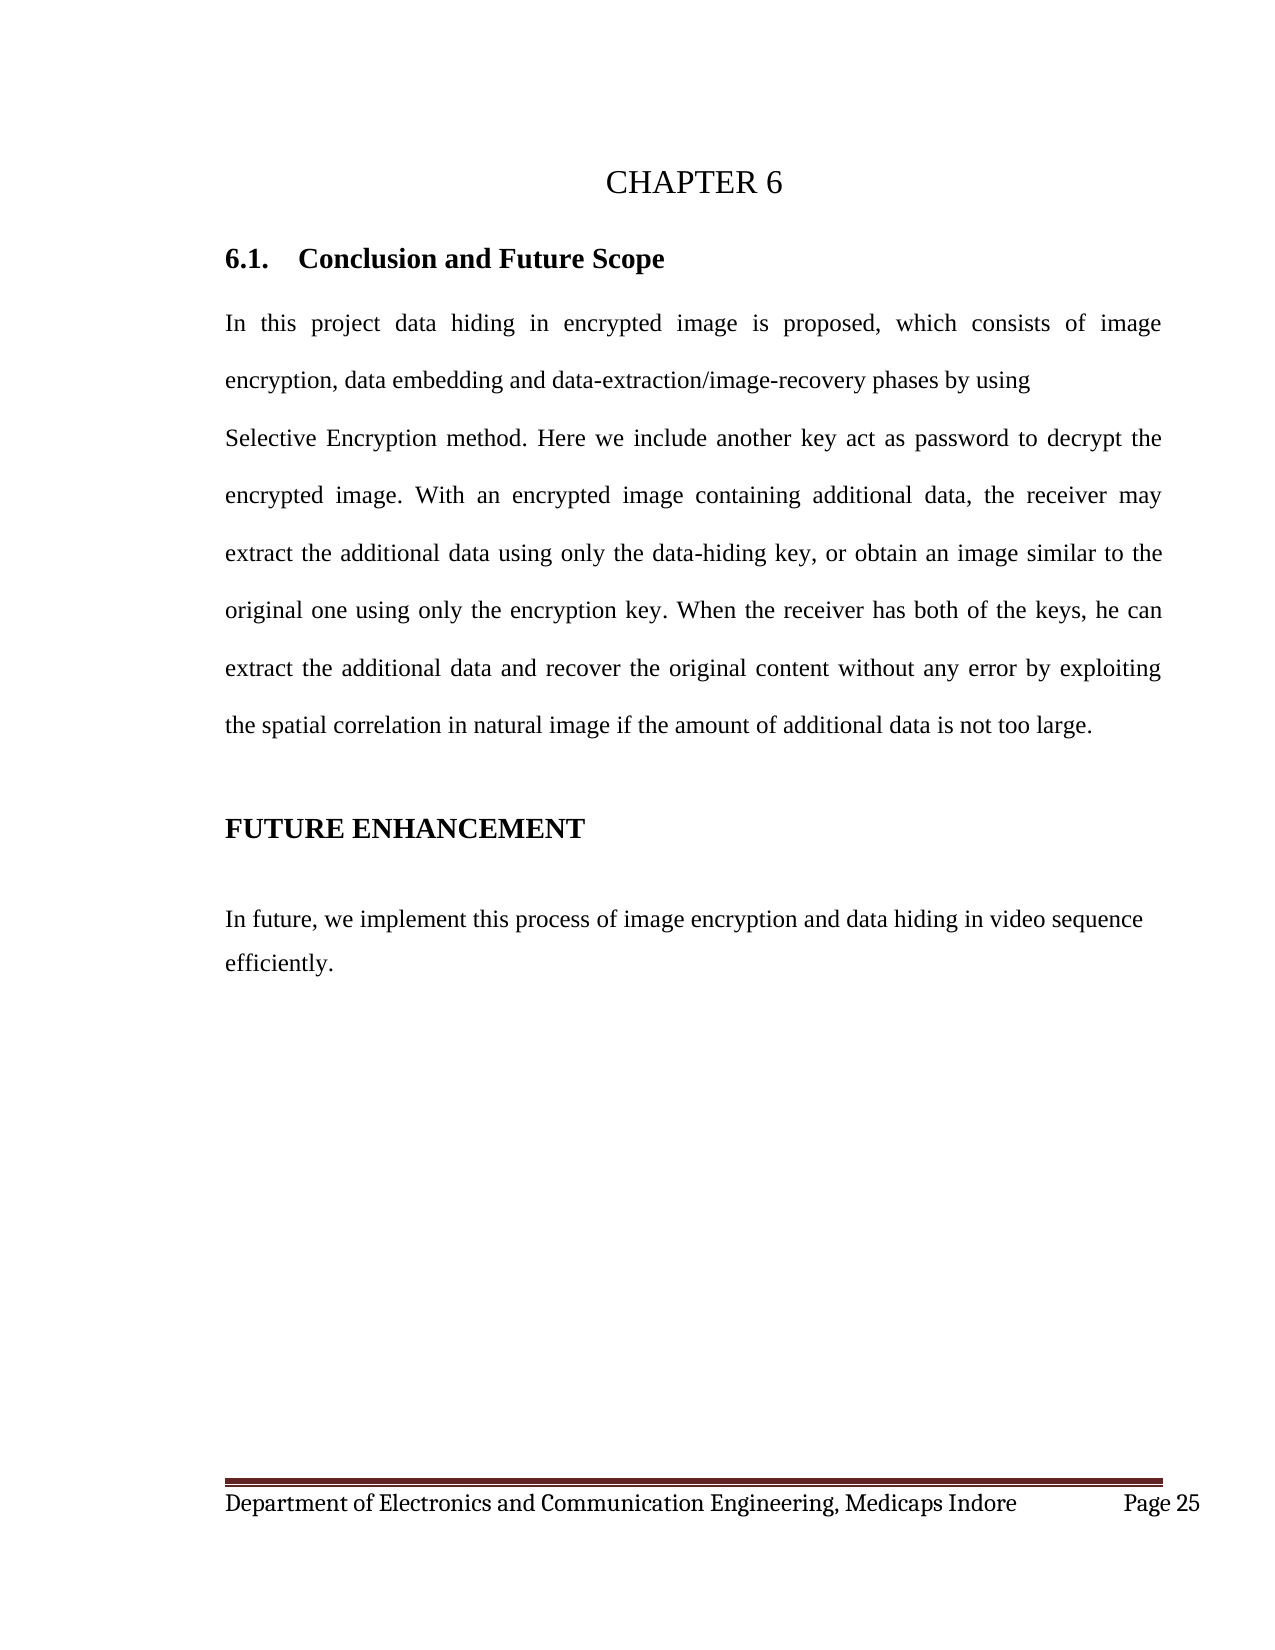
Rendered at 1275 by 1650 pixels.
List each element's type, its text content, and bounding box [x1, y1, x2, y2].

subtitle 6.1. Conclusion and Future Scope [225, 241, 1163, 274]
text In this project data hiding in encrypted image is proposed, which consists of image encryption, data embedding and data-extraction/image-recovery phases by using [225, 308, 1163, 394]
text FUTURE ENHANCEMENT [225, 811, 1163, 844]
subtitle CHAPTER 6 [225, 162, 1163, 201]
text Selective Encryption method. Here we include another key act as password to decrypt the encrypted image. With an encrypted image containing additional data, the receiver may extract the additional data using only the data-hiding key, or obtain an image similar to the original one using only the encryption key. When the receiver has both of the keys, he can extract the additional data and recover the original content without any error by exploiting the spatial correlation in natural image if the amount of additional data is not too large. [225, 423, 1163, 739]
text In future, we implement this process of image encryption and data hiding in video sequence efficiently. [225, 904, 1163, 976]
